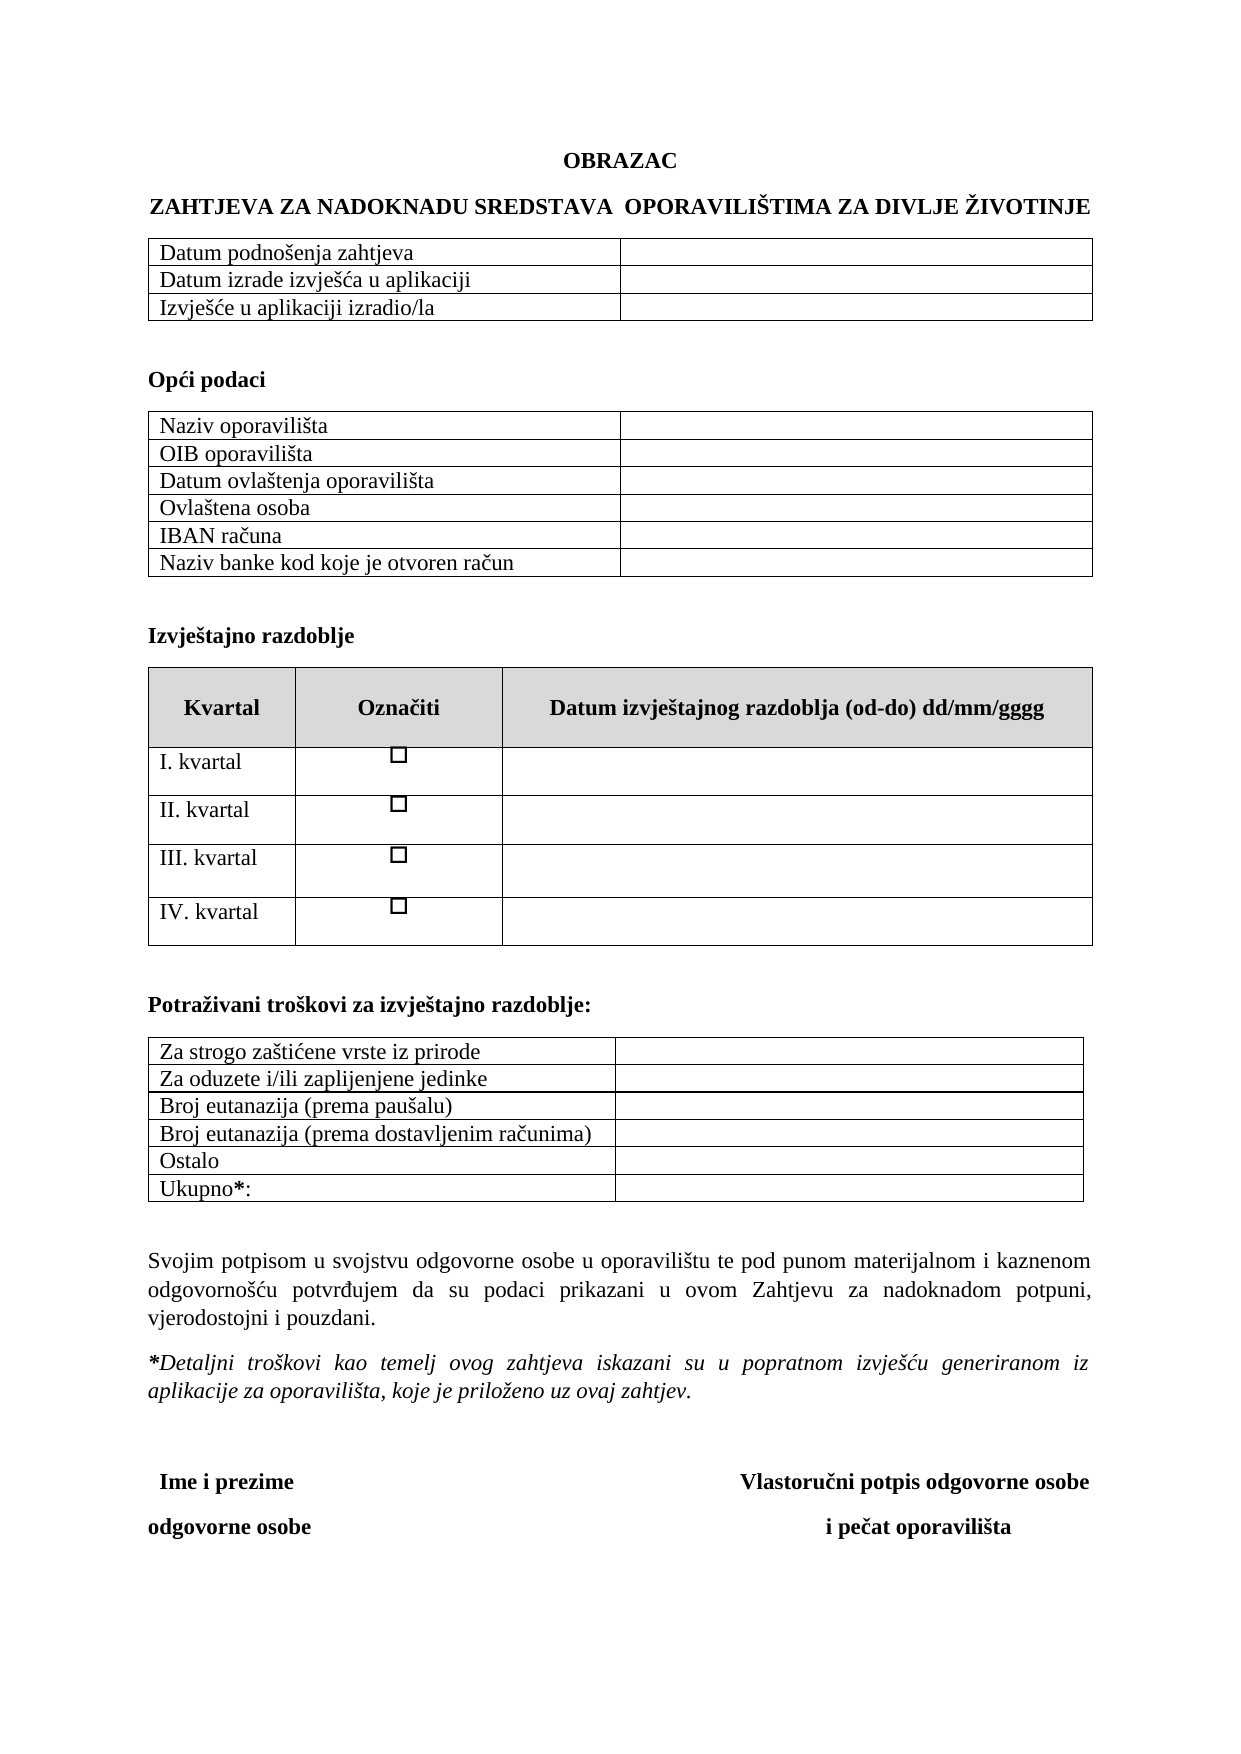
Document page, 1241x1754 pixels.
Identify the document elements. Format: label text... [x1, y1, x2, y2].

table_header [616, 1038, 1083, 1064]
table_cell Izvješće u aplikaciji izradio/la [149, 294, 620, 320]
table_cell [621, 495, 1092, 521]
table_cell Broj eutanazija (prema dostavljenim računima) [149, 1120, 615, 1146]
text Opći podaci [148, 366, 1093, 392]
table_header Naziv oporavilišta [149, 412, 620, 439]
table_cell [616, 1120, 1083, 1146]
table_cell [503, 845, 1092, 897]
table_cell II. kvartal [149, 796, 295, 843]
table_cell [503, 748, 1092, 795]
table_header [621, 412, 1092, 439]
table_header Označiti [296, 668, 502, 747]
table_header [621, 239, 1092, 265]
table_cell IBAN računa [149, 522, 620, 548]
text Potraživani troškovi za izvještajno razdoblje: [148, 992, 1093, 1018]
table_cell OIB oporavilišta [149, 440, 620, 466]
table_cell [621, 467, 1092, 493]
table_header Datum podnošenja zahtjeva [149, 239, 620, 265]
table_cell [503, 898, 1092, 945]
table_cell [621, 440, 1092, 466]
table_cell [616, 1093, 1083, 1119]
table_cell [616, 1147, 1083, 1174]
table_cell [616, 1065, 1083, 1091]
table_header Za strogo zaštićene vrste iz prirode [149, 1038, 615, 1064]
table_cell [621, 522, 1092, 548]
table_cell I. kvartal [149, 748, 295, 795]
table_cell [621, 549, 1092, 576]
table_cell IV. kvartal [149, 898, 295, 945]
text Svojim potpisom u svojstvu odgovorne osobe u oporavilištu te pod punom materijalnom i kaznenom odgovornošću potvrđujem da su podaci prikazani u ovom Zahtjevu za nadoknadom potpuni, vjerodostojni i pouzdani. [148, 1247, 1093, 1330]
table_cell [296, 748, 502, 795]
text Izvještajno razdoblje [148, 622, 1093, 648]
table_cell Za oduzete i/ili zaplijenjene jedinke [149, 1065, 615, 1091]
table_cell [503, 796, 1092, 843]
table_cell Datum ovlaštenja oporavilišta [149, 467, 620, 493]
table_cell [621, 294, 1092, 320]
table_cell Datum izrade izvješća u aplikaciji [149, 266, 620, 293]
table_cell [296, 845, 502, 897]
table_cell Naziv banke kod koje je otvoren račun [149, 549, 620, 576]
text OBRAZAC [148, 148, 1093, 174]
table_cell [296, 898, 502, 945]
table_cell Ostalo [149, 1147, 615, 1174]
table_cell [621, 266, 1092, 293]
text odgovorne osobe i pečat oporavilišta [148, 1513, 1093, 1539]
text *Detaljni troškovi kao temelj ovog zahtjeva iskazani su u popratnom izvješću generiranom iz aplikacije za oporavilišta, koje je priloženo uz ovaj zahtjev. [148, 1349, 1093, 1404]
table_header Kvartal [149, 668, 295, 747]
text ZAHTJEVA ZA NADOKNADU SREDSTAVA OPORAVILIŠTIMA ZA DIVLJE ŽIVOTINJE [148, 193, 1093, 219]
table_cell III. kvartal [149, 845, 295, 897]
table_cell Ukupno*: [149, 1175, 615, 1201]
table_cell [616, 1175, 1083, 1201]
table_cell Broj eutanazija (prema paušalu) [149, 1093, 615, 1119]
table_cell Ovlaštena osoba [149, 495, 620, 521]
text Ime i prezime Vlastoručni potpis odgovorne osobe [148, 1468, 1093, 1494]
table_cell [296, 796, 502, 843]
table_header Datum izvještajnog razdoblja (od-do) dd/mm/gggg [503, 668, 1092, 747]
